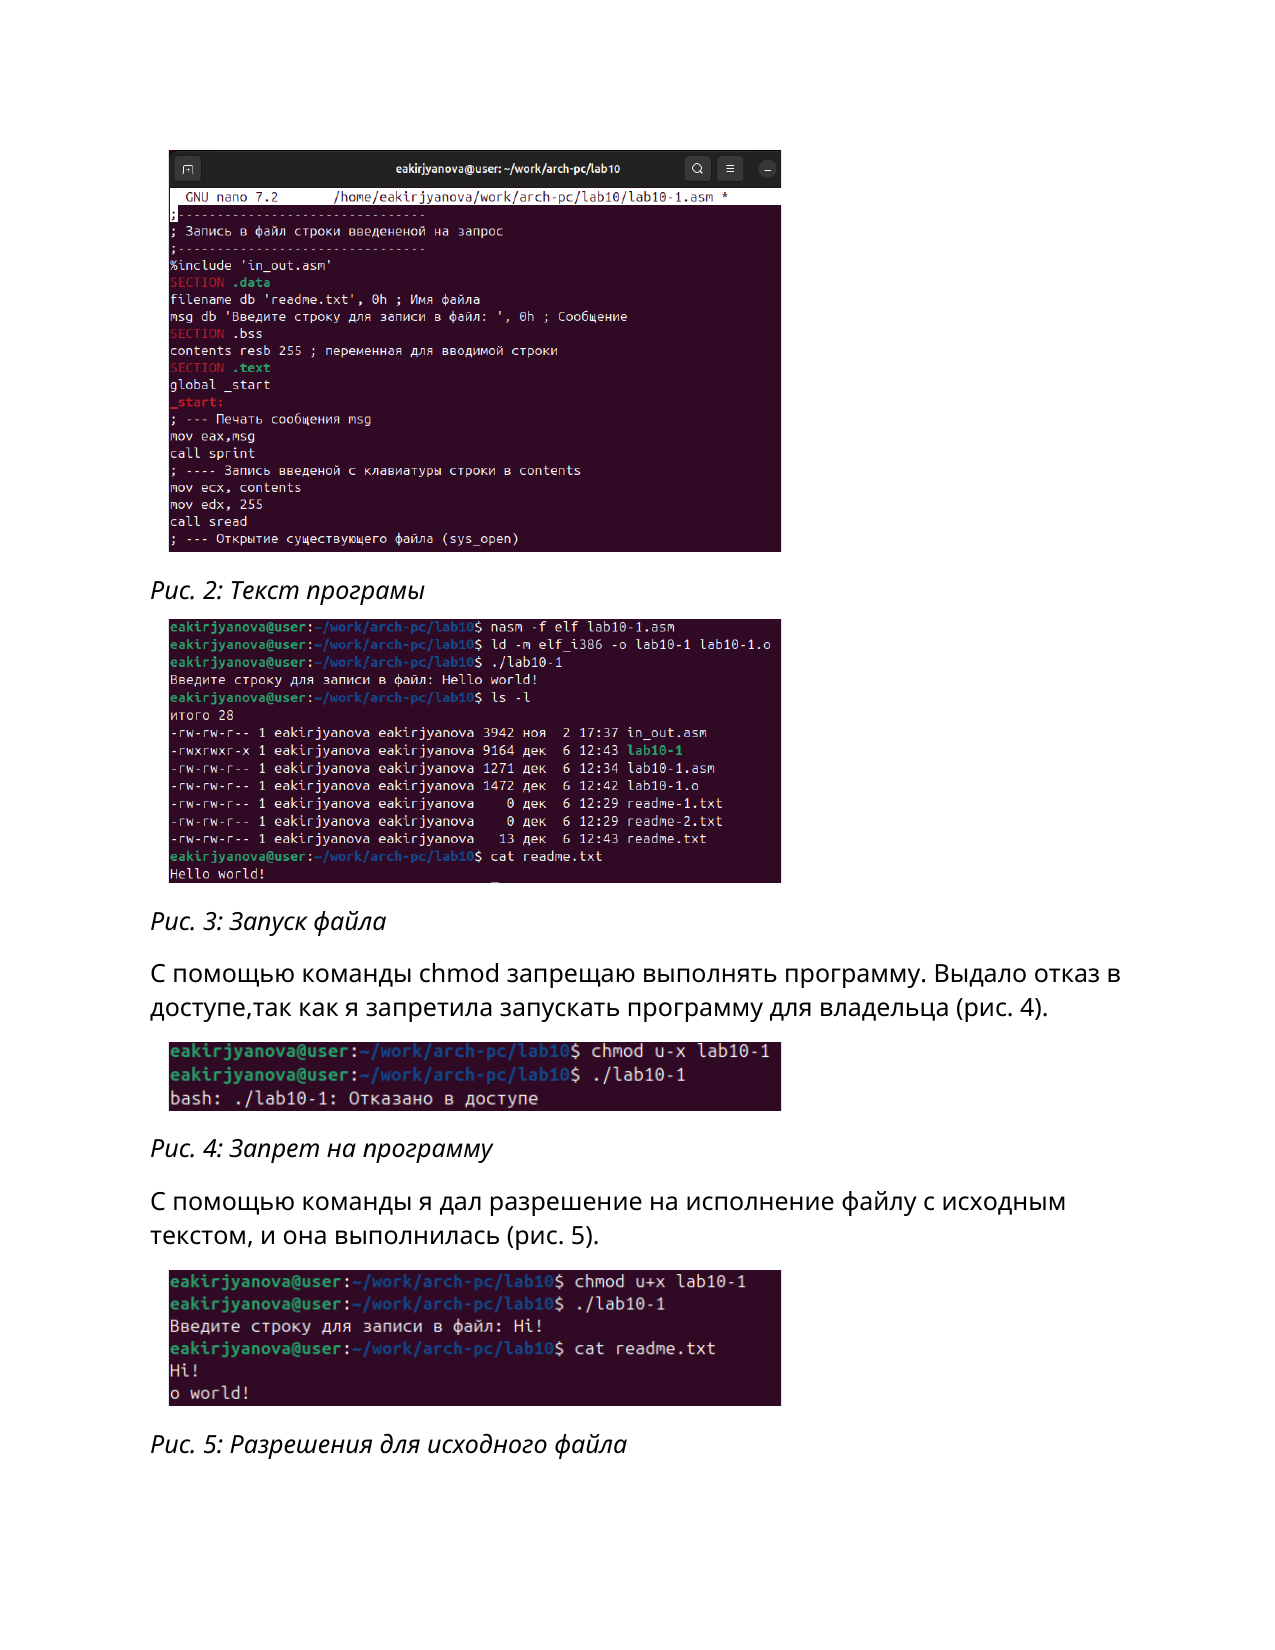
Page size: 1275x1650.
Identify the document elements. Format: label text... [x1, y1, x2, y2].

picture [168, 150, 782, 552]
text Рис. 4: Запрет на программу [150, 1131, 1125, 1165]
picture [168, 1270, 782, 1406]
text Рис. 3: Запуск файла [150, 903, 1125, 937]
text С помощью команды я дал разрешение на исполнение файлу с исходным текстом, и она выполнилась (рис. 5). [150, 1184, 1125, 1252]
text Рис. 5: Разрешения для исходного файла [150, 1427, 1125, 1461]
text Рис. 2: Текст програмы [150, 573, 1125, 607]
text С помощью команды сhmod запрещаю выполнять программу. Выдало отказ в доступе,так как я запретила запускать программу для владельца (рис. 4). [150, 956, 1125, 1024]
picture [168, 1042, 782, 1111]
picture [168, 619, 782, 883]
